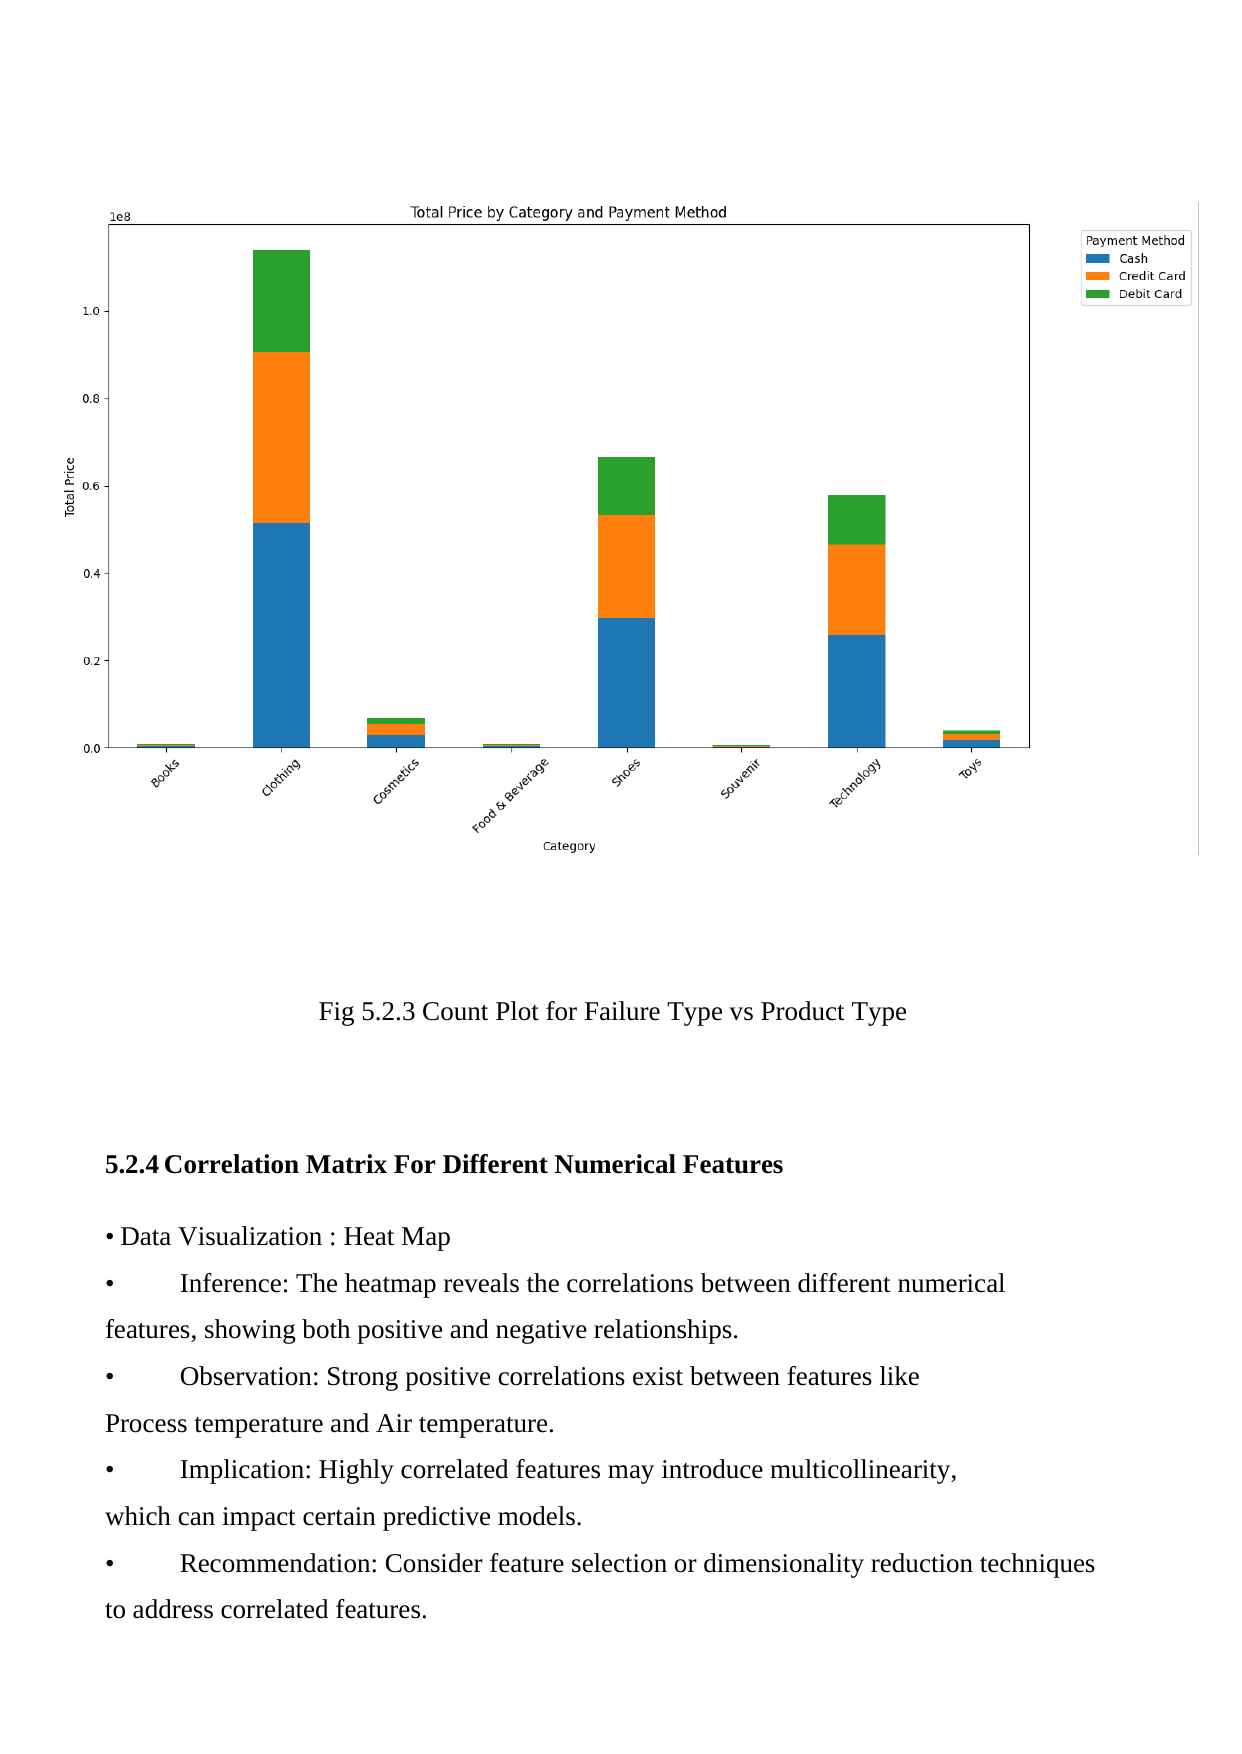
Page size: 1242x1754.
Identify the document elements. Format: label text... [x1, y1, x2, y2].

subtitle Correlation Matrix For Different Numerical Features [105, 1148, 1200, 1179]
picture [58, 202, 1199, 855]
text Fig 5.2.3 Count Plot for Failure Type vs Product Type [75, 996, 1150, 1027]
list Inference: The heatmap reveals the correlations between different numerical features, showing both positive and negative relationships. [105, 1267, 1006, 1344]
list Data Visualization : Heat Map [105, 1220, 1200, 1251]
list Observation: Strong positive correlations exist between features like Process temperature and Air temperature. [105, 1360, 921, 1438]
list Recommendation: Consider feature selection or dimensionality reduction techniques to address correlated features. [105, 1547, 1096, 1625]
list Implication: Highly correlated features may introduce multicollinearity, which can impact certain predictive models. [105, 1453, 1029, 1531]
